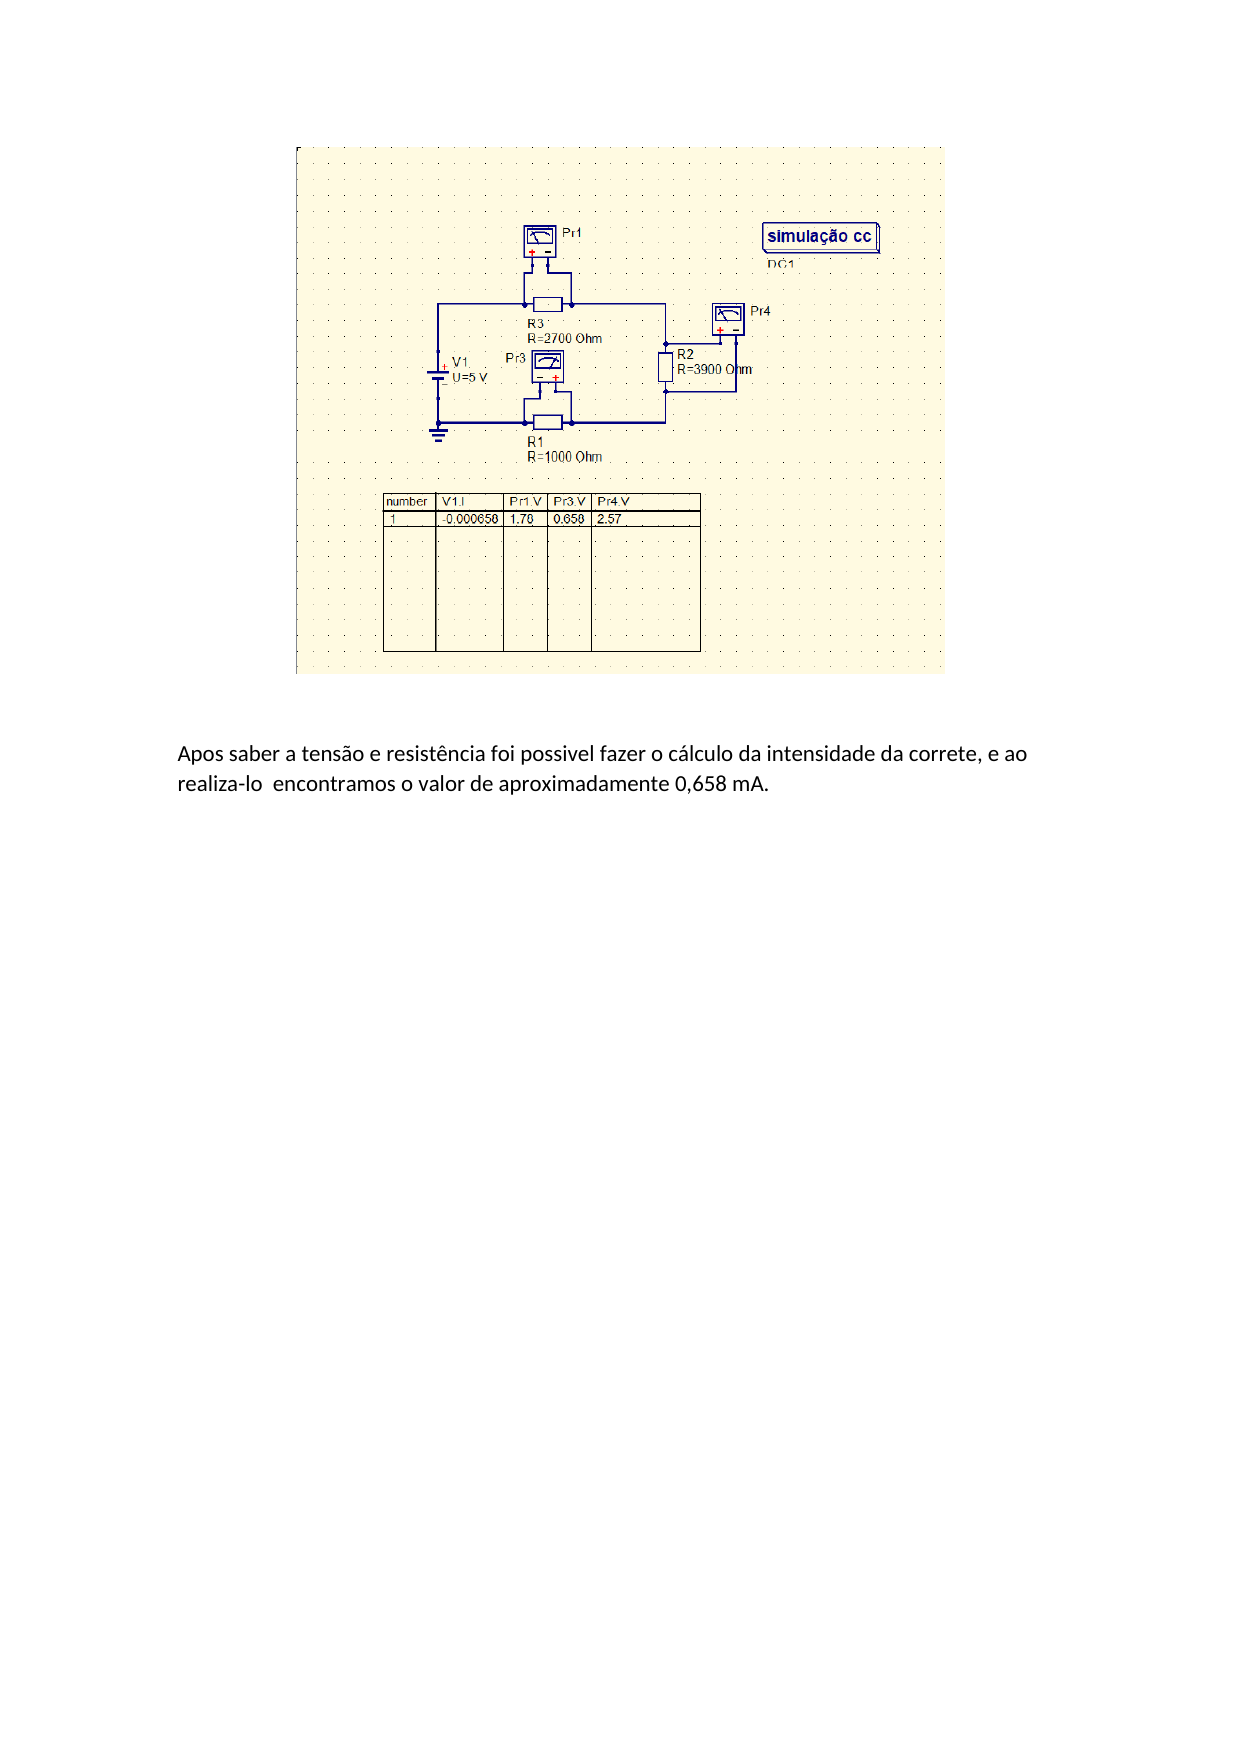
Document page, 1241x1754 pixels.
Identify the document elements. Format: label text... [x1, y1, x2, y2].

picture [295, 147, 945, 674]
text Apos saber a tensão e resistência foi possivel fazer o cálculo da intensidade da correte, e ao realiza-lo encontramos o valor de aproximadamente 0,658 mA. [177, 739, 1063, 797]
